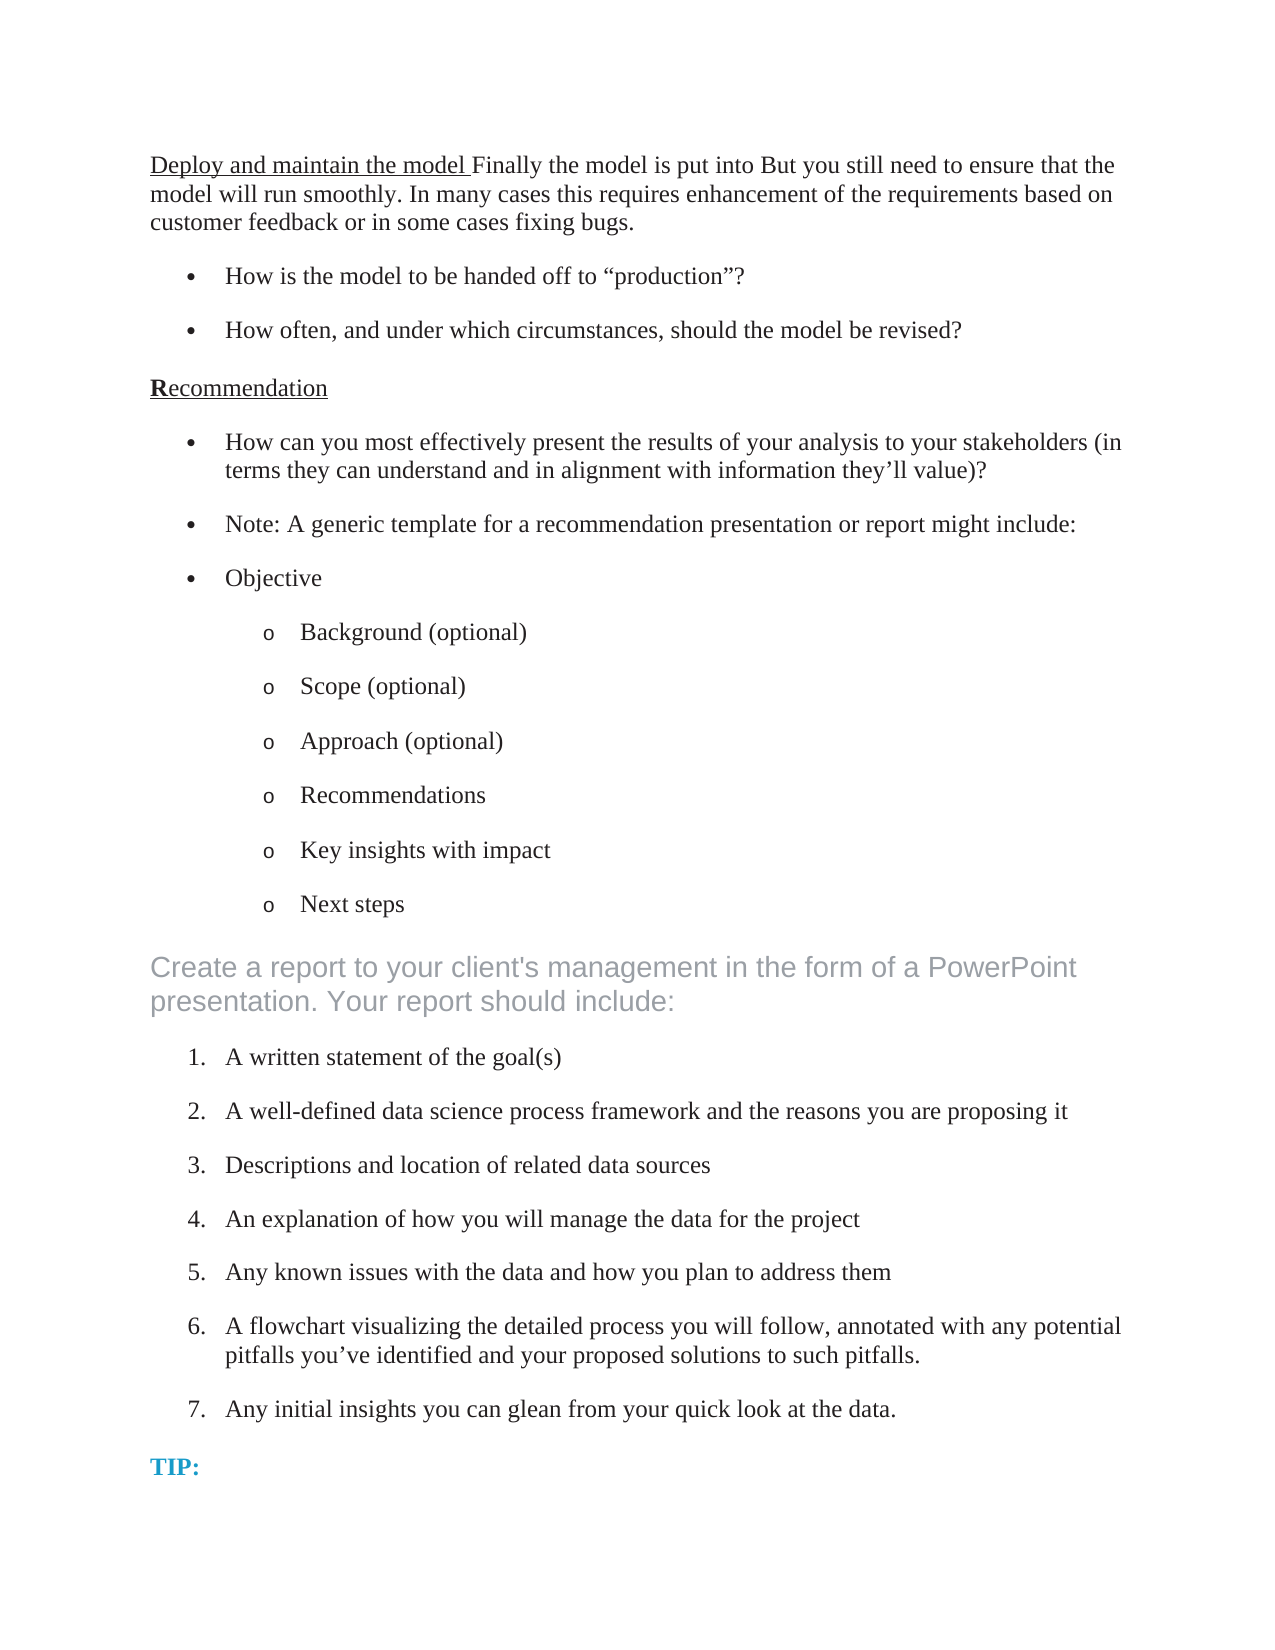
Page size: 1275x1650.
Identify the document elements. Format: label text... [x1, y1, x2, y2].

text TIP: [150, 1452, 1125, 1480]
text Deploy and maintain the model Finally the model is put into But you still need to ensure that the model will run smoothly. In many cases this requires enhancement of the requirements based on customer feedback or in some cases fixing bugs. [150, 150, 1125, 236]
text Recommendation [150, 373, 1125, 402]
list A flowchart visualizing the detailed process you will follow, annotated with any potential pitfalls you’ve identified and your proposed solutions to such pitfalls. [187, 1311, 1125, 1369]
list A written statement of the goal(s) [187, 1042, 1125, 1071]
list A well-defined data science process framework and the reasons you are proposing it [187, 1096, 1125, 1125]
list How is the model to be handed off to “production”? [187, 261, 1125, 290]
list Any known issues with the data and how you plan to address them [187, 1257, 1125, 1286]
list Objective [187, 563, 1125, 592]
text Create a report to your client's management in the form of a PowerPoint presentation. Your report should include: [150, 950, 1125, 1017]
list Approach (optional) [262, 726, 1125, 755]
list Any initial insights you can glean from your quick look at the data. [187, 1394, 1125, 1422]
list How can you most effectively present the results of your analysis to your stakeholders (in terms they can understand and in alignment with information they’ll value)? [187, 427, 1125, 484]
list Scope (optional) [262, 671, 1125, 701]
list An explanation of how you will manage the data for the project [187, 1204, 1125, 1232]
list Key insights with impact [262, 835, 1125, 864]
list Note: A generic template for a recommendation presentation or report might include: [187, 509, 1125, 538]
list Descriptions and location of related data sources [187, 1150, 1125, 1179]
list Background (optional) [262, 617, 1125, 646]
list Next steps [262, 889, 1125, 919]
list Recommendations [262, 780, 1125, 810]
list How often, and under which circumstances, should the model be revised? [187, 315, 1125, 344]
